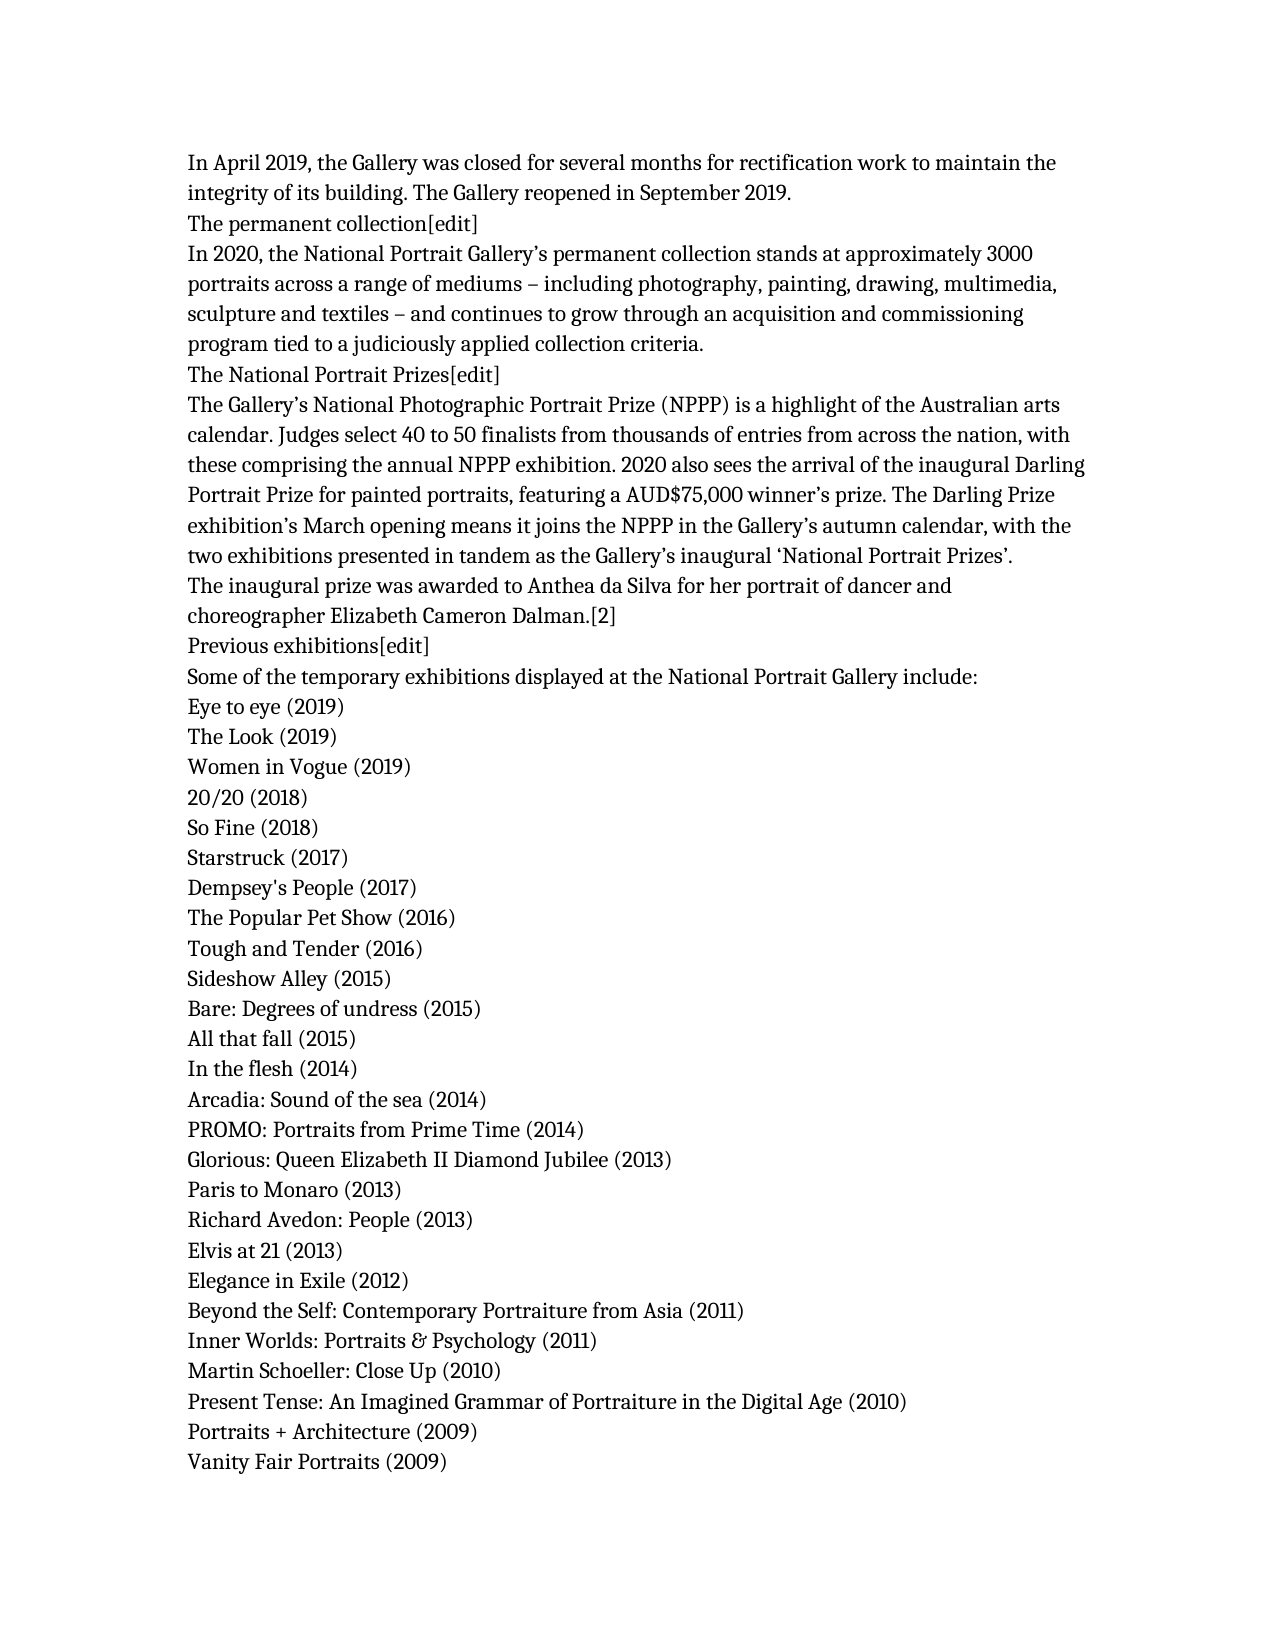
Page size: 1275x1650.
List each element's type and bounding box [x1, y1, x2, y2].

text [187, 150, 1087, 1475]
